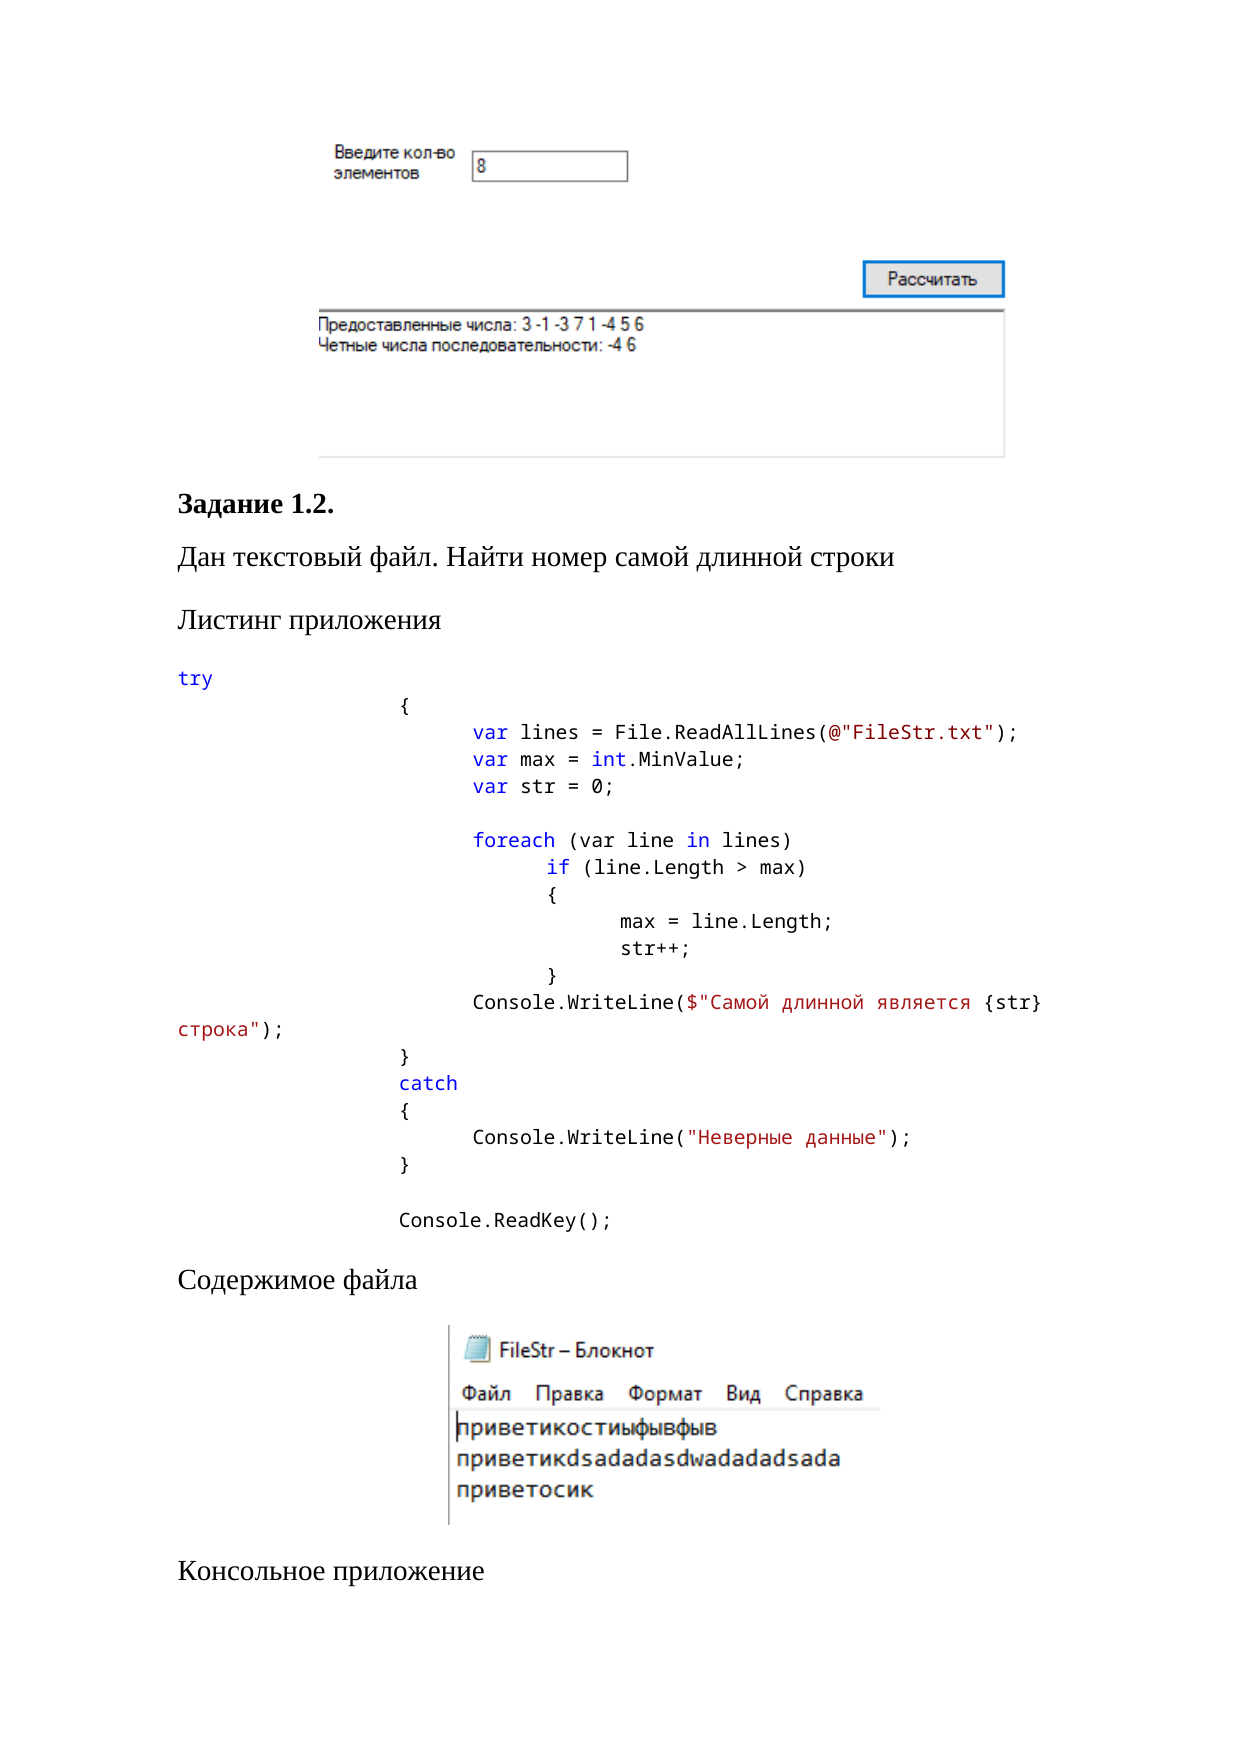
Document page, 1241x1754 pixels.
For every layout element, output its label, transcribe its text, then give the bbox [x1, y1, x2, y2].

text } [177, 961, 1152, 988]
text try [177, 664, 1152, 692]
text foreach (var line in lines) [177, 826, 1152, 853]
text catch [177, 1069, 1152, 1096]
picture [448, 1325, 881, 1525]
text } [177, 1150, 1152, 1177]
text Листинг приложения [177, 602, 1152, 635]
text Содержимое файла [177, 1262, 1152, 1296]
text Console.WriteLine("Неверные данные"); [177, 1123, 1152, 1150]
text Console.ReadKey(); [177, 1206, 1152, 1233]
text Консольное приложение [177, 1553, 1152, 1587]
text Дан текстовый файл. Найти номер самой длинной строки [177, 539, 1152, 573]
text Задание 1.2. [177, 486, 1152, 520]
picture [319, 118, 1010, 458]
text max = line.Length; [177, 907, 1152, 934]
text if (line.Length > max) [177, 853, 1152, 880]
text { [177, 1096, 1152, 1123]
text var lines = File.ReadAllLines(@"FileStr.txt"); [177, 718, 1152, 746]
text var max = int.MinValue; [177, 746, 1152, 772]
text { [177, 880, 1152, 907]
text var str = 0; [177, 772, 1152, 799]
text str++; [177, 934, 1152, 961]
text Console.WriteLine($"Самой длинной является {str} строка"); [177, 988, 1152, 1042]
text } [177, 1042, 1152, 1069]
text { [177, 692, 1152, 718]
